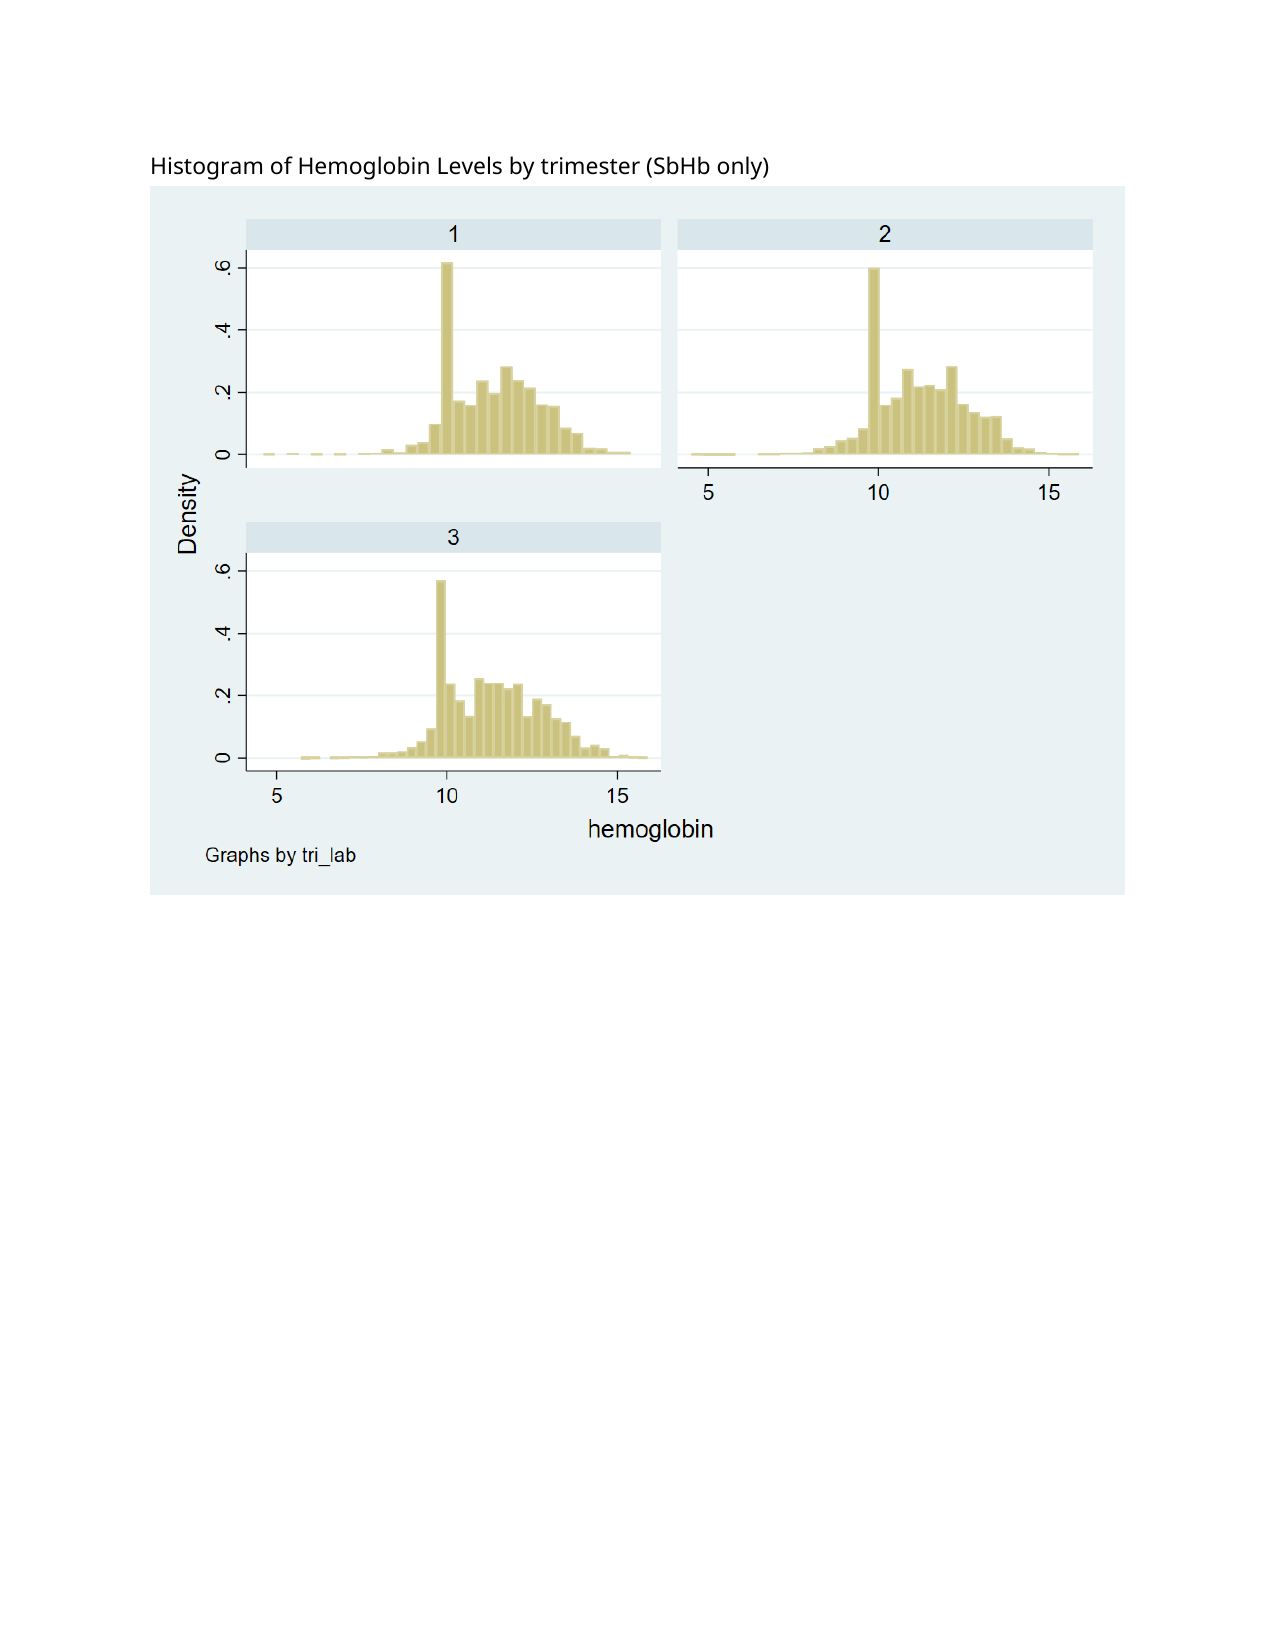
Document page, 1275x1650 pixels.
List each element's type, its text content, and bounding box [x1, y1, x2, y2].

text Histogram of Hemoglobin Levels by trimester (SbHb only)Histogram of Hemoglobin Levels by trimester (SbHb only) [150, 150, 1125, 186]
picture [150, 186, 1125, 895]
